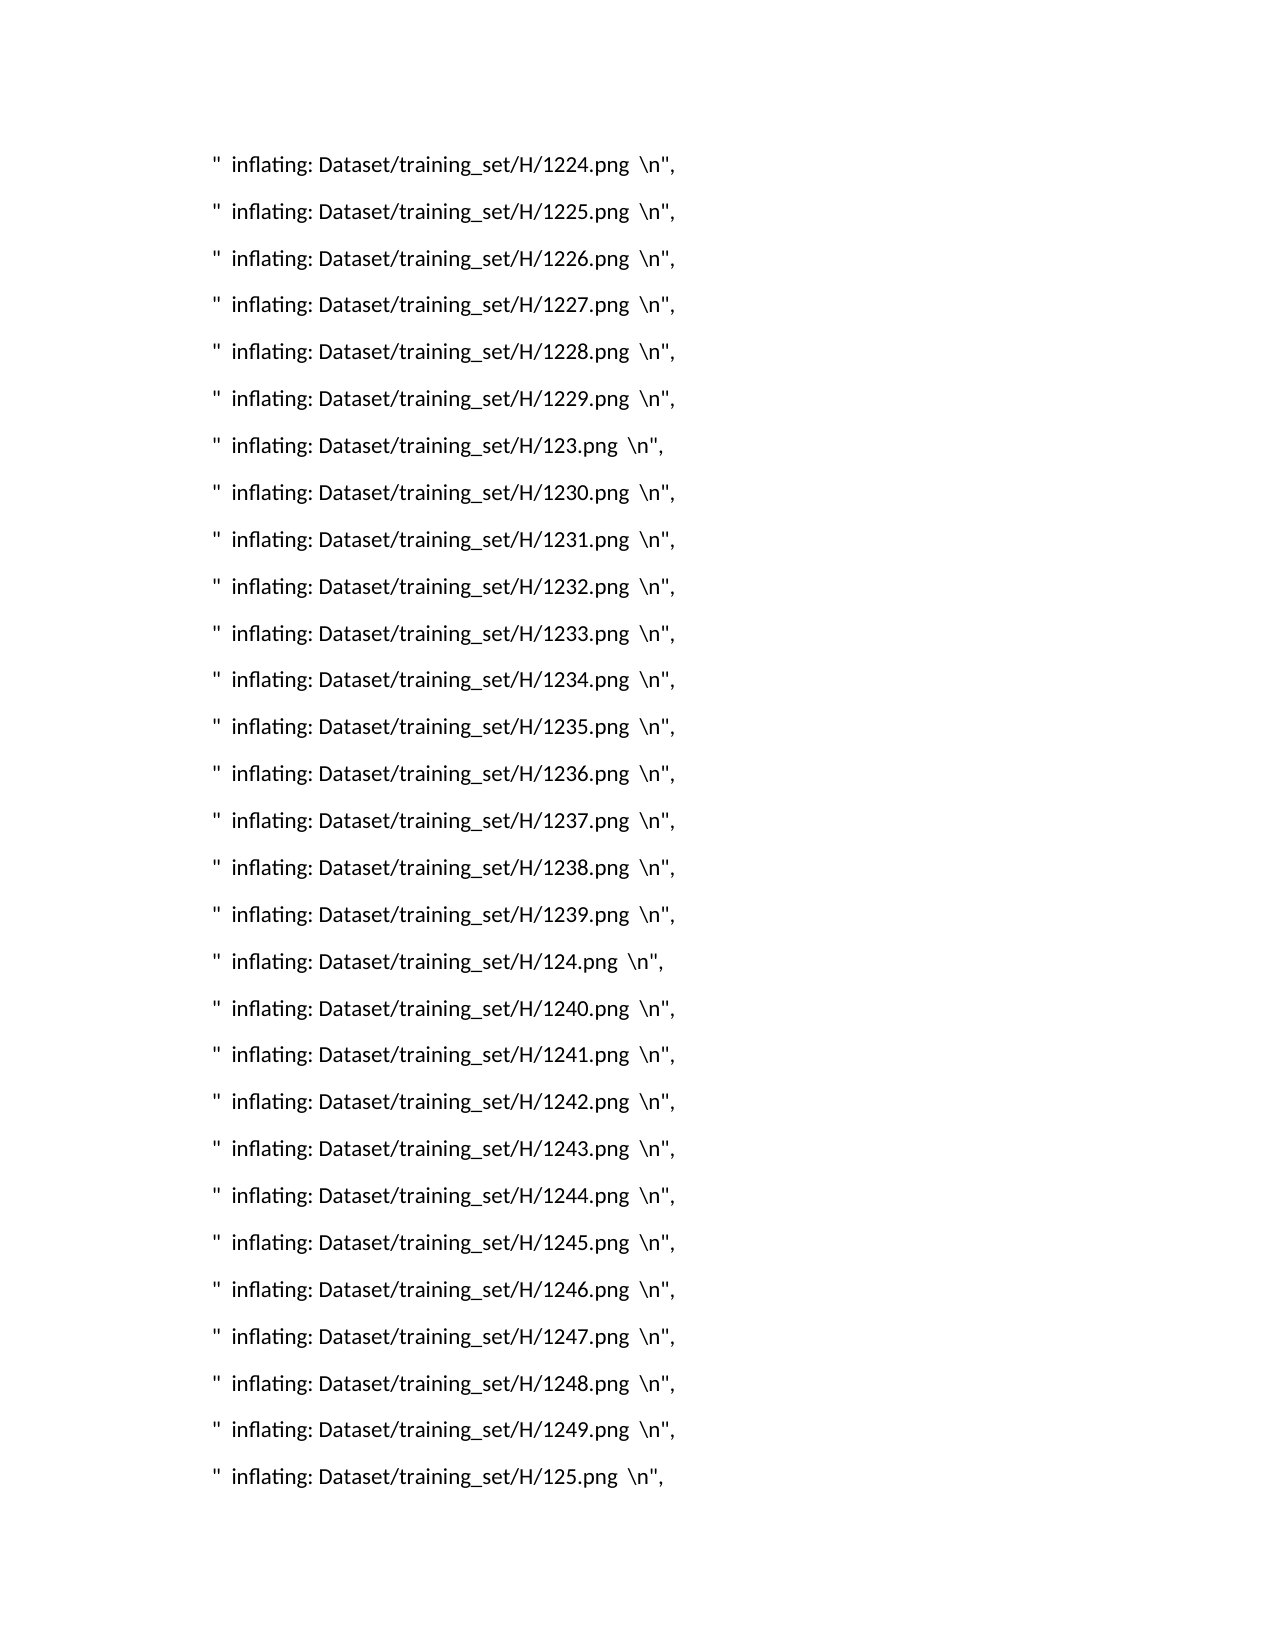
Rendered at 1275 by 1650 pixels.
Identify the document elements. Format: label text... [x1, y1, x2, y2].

text " inflating: Dataset/training_set/H/1242.png \n", [150, 1087, 1125, 1116]
text " inflating: Dataset/training_set/H/1226.png \n", [150, 244, 1125, 272]
text " inflating: Dataset/training_set/H/1234.png \n", [150, 666, 1125, 694]
text " inflating: Dataset/training_set/H/1237.png \n", [150, 806, 1125, 834]
text " inflating: Dataset/training_set/H/1241.png \n", [150, 1041, 1125, 1069]
text " inflating: Dataset/training_set/H/1231.png \n", [150, 525, 1125, 553]
text " inflating: Dataset/training_set/H/124.png \n", [150, 947, 1125, 975]
text " inflating: Dataset/training_set/H/1235.png \n", [150, 712, 1125, 741]
text " inflating: Dataset/training_set/H/1246.png \n", [150, 1275, 1125, 1303]
text " inflating: Dataset/training_set/H/1233.png \n", [150, 619, 1125, 647]
text " inflating: Dataset/training_set/H/1232.png \n", [150, 572, 1125, 600]
text " inflating: Dataset/training_set/H/1230.png \n", [150, 478, 1125, 506]
text " inflating: Dataset/training_set/H/1249.png \n", [150, 1416, 1125, 1444]
text " inflating: Dataset/training_set/H/1245.png \n", [150, 1228, 1125, 1256]
text " inflating: Dataset/training_set/H/1247.png \n", [150, 1322, 1125, 1350]
text " inflating: Dataset/training_set/H/1229.png \n", [150, 384, 1125, 412]
text " inflating: Dataset/training_set/H/1228.png \n", [150, 337, 1125, 366]
text " inflating: Dataset/training_set/H/125.png \n", [150, 1462, 1125, 1491]
text " inflating: Dataset/training_set/H/1243.png \n", [150, 1134, 1125, 1162]
text " inflating: Dataset/training_set/H/1227.png \n", [150, 291, 1125, 319]
text " inflating: Dataset/training_set/H/1240.png \n", [150, 994, 1125, 1022]
text " inflating: Dataset/training_set/H/1236.png \n", [150, 759, 1125, 787]
text " inflating: Dataset/training_set/H/1225.png \n", [150, 197, 1125, 225]
text " inflating: Dataset/training_set/H/1238.png \n", [150, 853, 1125, 881]
text " inflating: Dataset/training_set/H/1244.png \n", [150, 1181, 1125, 1209]
text " inflating: Dataset/training_set/H/1224.png \n", [150, 150, 1125, 178]
text " inflating: Dataset/training_set/H/123.png \n", [150, 431, 1125, 459]
text " inflating: Dataset/training_set/H/1239.png \n", [150, 900, 1125, 928]
text " inflating: Dataset/training_set/H/1248.png \n", [150, 1369, 1125, 1397]
